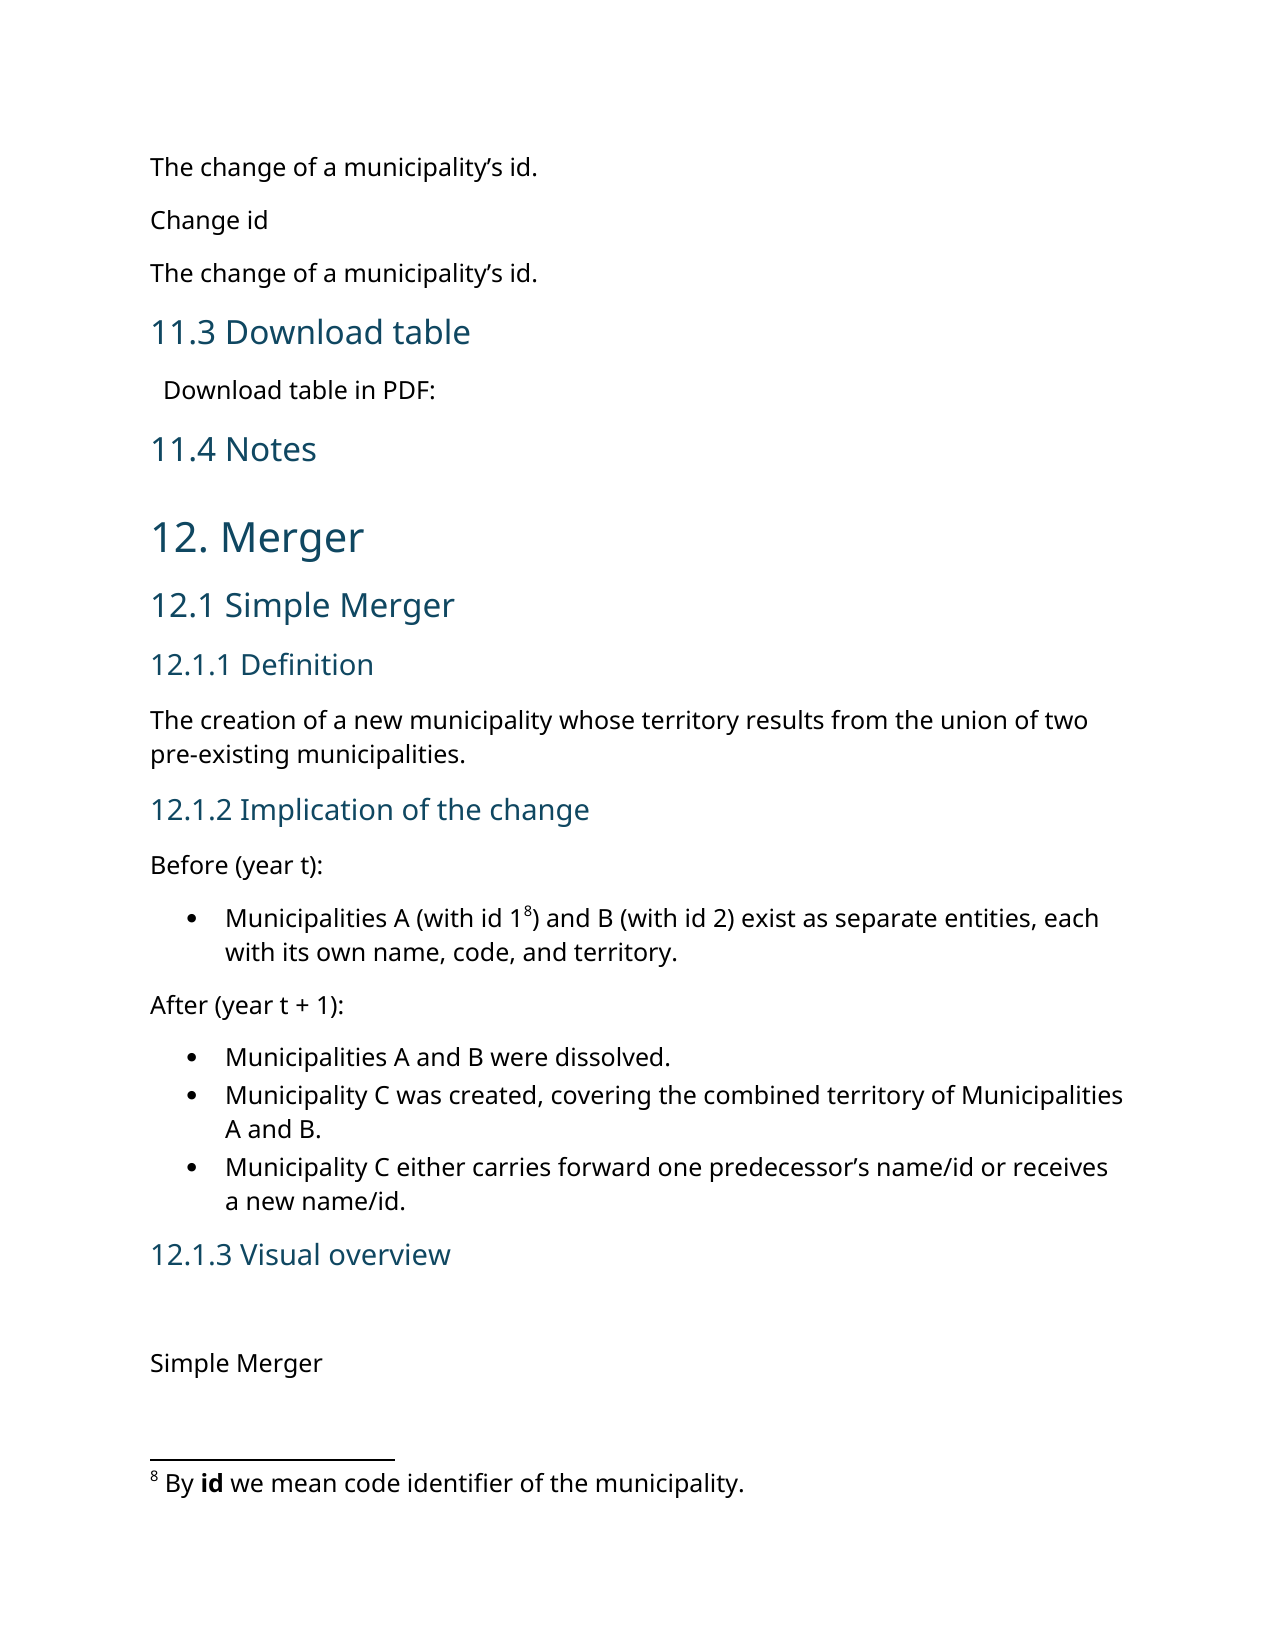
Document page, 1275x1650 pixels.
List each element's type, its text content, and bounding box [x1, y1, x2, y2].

text After (year t + 1): [150, 987, 1125, 1021]
text The change of a municipality’s id. [150, 150, 1125, 184]
subtitle 12.1.3 Visual overview [150, 1234, 1125, 1274]
subtitle 11.3 Download table [150, 308, 1125, 354]
text The change of a municipality’s id. [150, 256, 1125, 290]
subtitle 11.4 Notes [150, 425, 1125, 471]
text Download table in PDF: [150, 373, 1125, 407]
text Before (year t): [150, 848, 1125, 882]
text Change id [150, 203, 1125, 237]
subtitle 12.1.2 Implication of the change [150, 789, 1125, 829]
subtitle 12.1 Simple Merger [150, 582, 1125, 627]
list Municipality C either carries forward one predecessor’s name/id or receives a new name/id. [187, 1150, 1125, 1218]
list Municipality C was created, covering the combined territory of Municipalities A and B. [187, 1078, 1125, 1146]
text The creation of a new municipality whose territory results from the union of two pre-existing municipalities. [150, 702, 1125, 770]
list Municipalities A and B were dissolved. [187, 1040, 1125, 1074]
text Simple Merger [150, 1346, 1125, 1380]
subtitle 12. Merger [150, 508, 1125, 565]
list Municipalities A (with id 1) and B (with id 2) exist as separate entities, each with its own name, code, and territory. [187, 900, 1125, 968]
subtitle 12.1.1 Definition [150, 644, 1125, 683]
